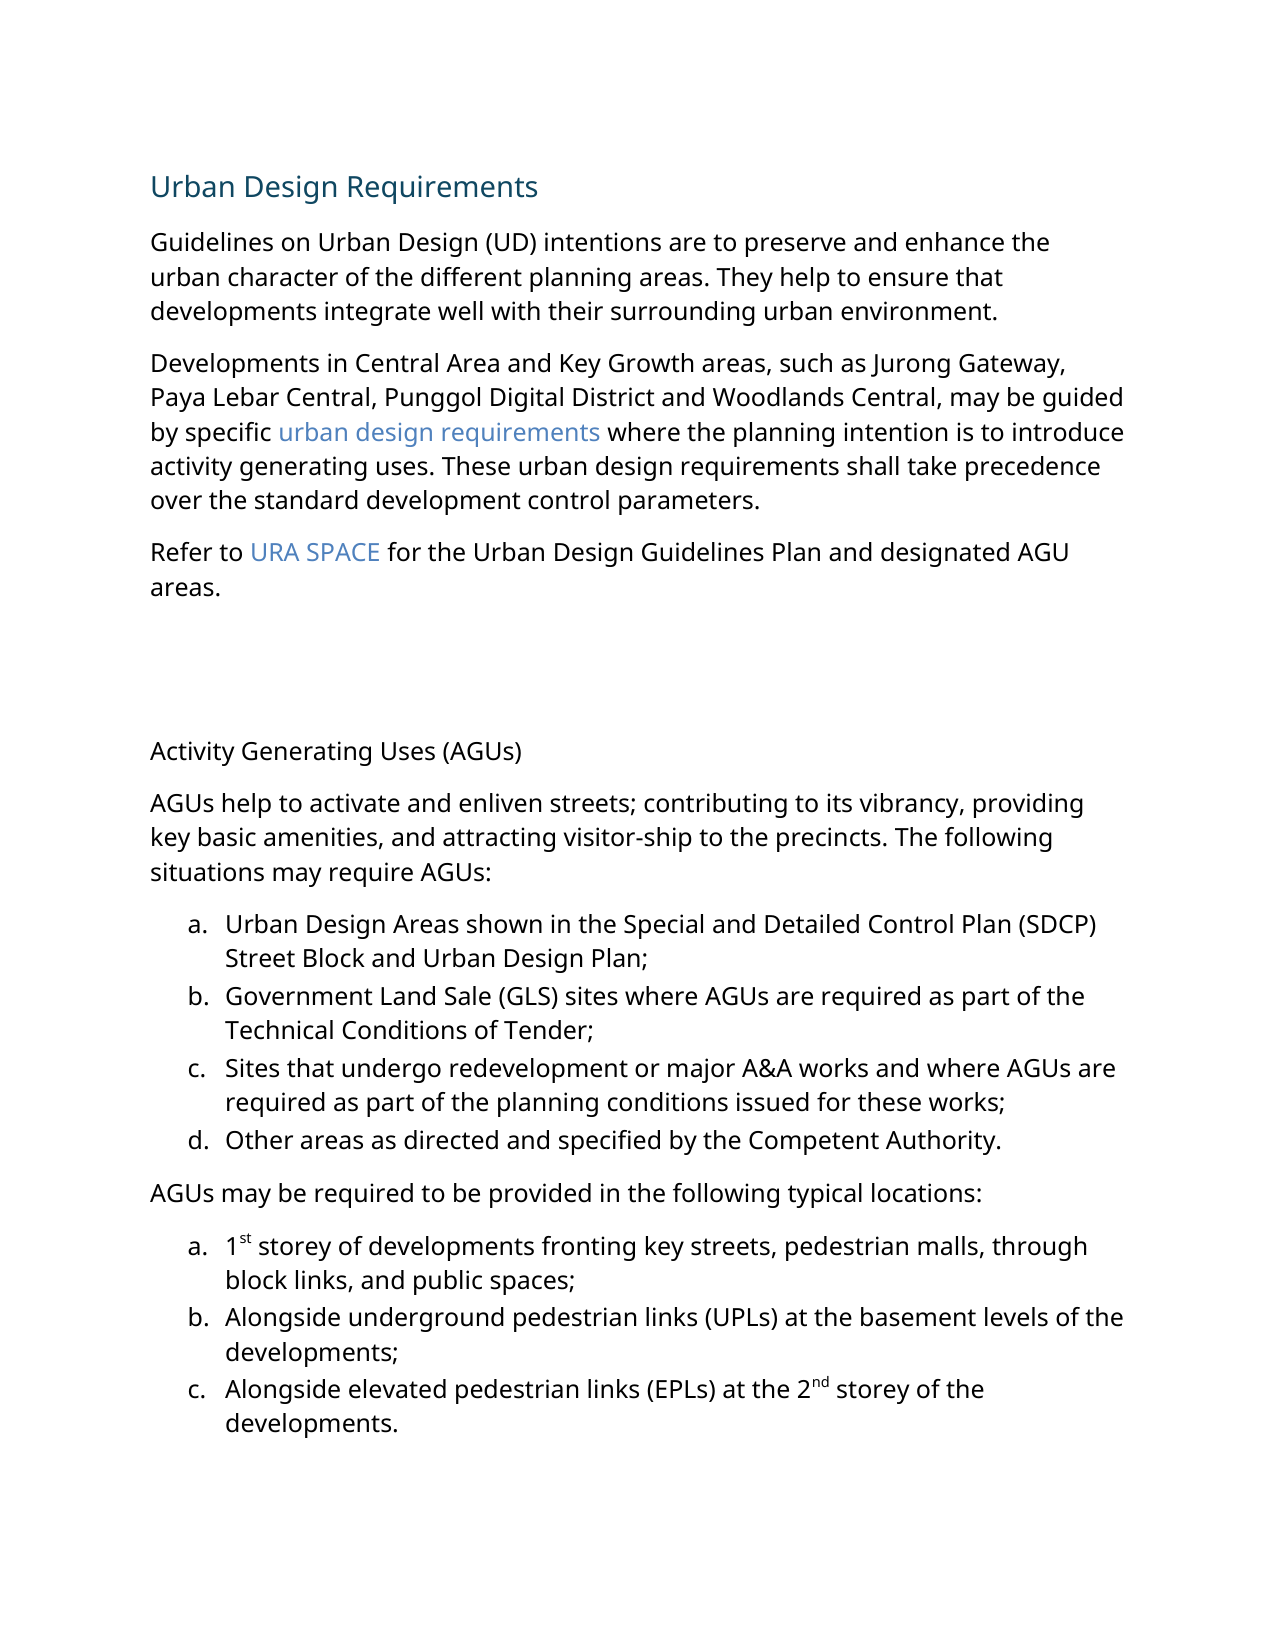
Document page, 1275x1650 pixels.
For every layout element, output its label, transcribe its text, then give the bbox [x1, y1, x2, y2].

subtitle Urban Design Requirements [150, 167, 1125, 206]
text Refer to URA SPACE for the Urban Design Guidelines Plan and designated AGU areas. [150, 535, 1125, 603]
list Sites that undergo redevelopment or major A&A works and where AGUs are required as part of the planning conditions issued for these works; [187, 1051, 1125, 1119]
list Alongside elevated pedestrian links (EPLs) at the 2nd storey of the developments. [187, 1372, 1125, 1440]
list Government Land Sale (GLS) sites where AGUs are required as part of the Technical Conditions of Tender; [187, 979, 1125, 1047]
list 1st storey of developments fronting key streets, pedestrian malls, through block links, and public spaces; [187, 1228, 1125, 1296]
text Guidelines on Urban Design (UD) intentions are to preserve and enhance the urban character of the different planning areas. They help to ensure that developments integrate well with their surrounding urban environment. [150, 225, 1125, 327]
list Alongside underground pedestrian links (UPLs) at the basement levels of the developments; [187, 1300, 1125, 1368]
text Developments in Central Area and Key Growth areas, such as Jurong Gateway, Paya Lebar Central, Punggol Digital District and Woodlands Central, may be guided by specific urban design requirements where the planning intention is to introduce activity generating uses. These urban design requirements shall take precedence over the standard development control parameters. [150, 346, 1125, 516]
list Other areas as directed and specified by the Competent Authority. [187, 1123, 1125, 1157]
text Activity Generating Uses (AGUs) [150, 733, 1125, 767]
list Urban Design Areas shown in the Special and Detailed Control Plan (SDCP) Street Block and Urban Design Plan; [187, 907, 1125, 975]
text AGUs help to activate and enliven streets; contributing to its vibrancy, providing key basic amenities, and attracting visitor-ship to the precincts. The following situations may require AGUs: [150, 786, 1125, 888]
text AGUs may be required to be provided in the following typical locations: [150, 1175, 1125, 1209]
